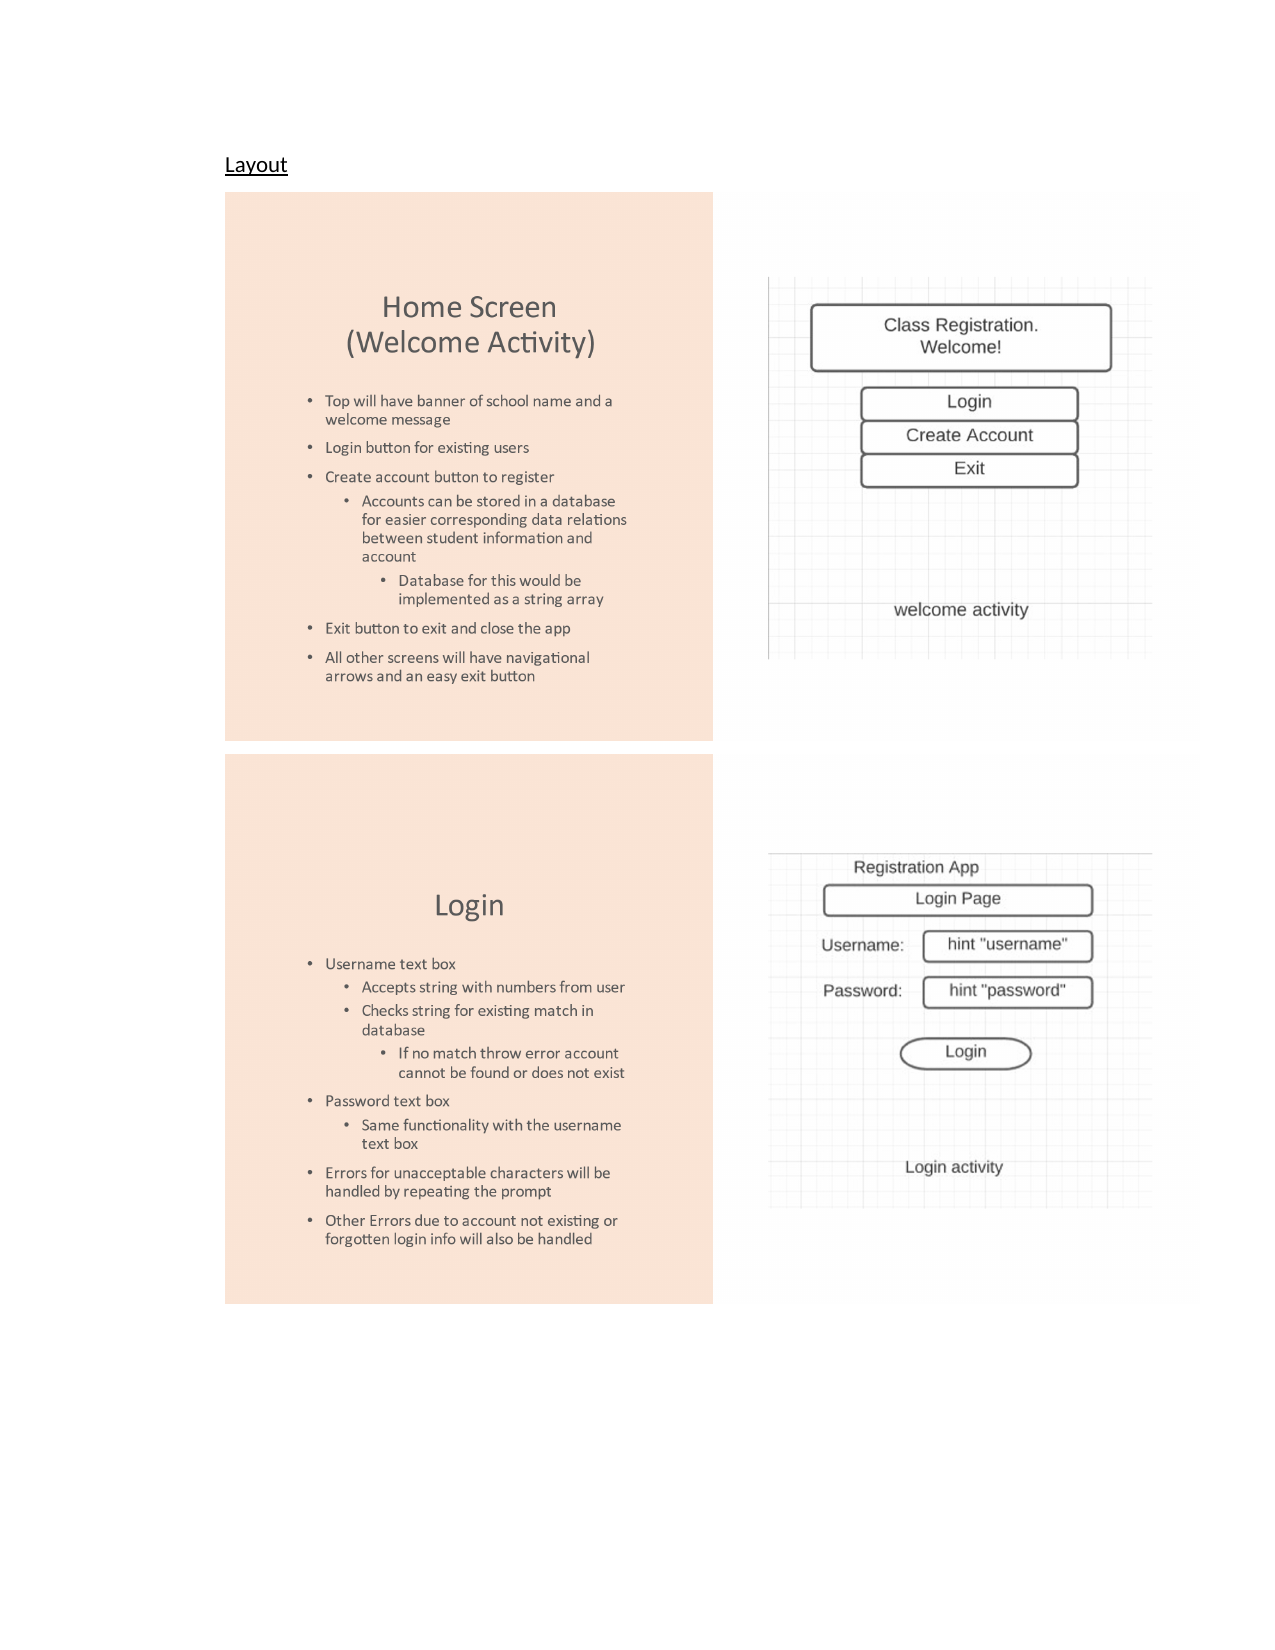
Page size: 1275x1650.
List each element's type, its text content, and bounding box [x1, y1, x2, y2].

text Layout [150, 150, 1125, 178]
picture [225, 754, 1200, 1304]
picture [225, 192, 1200, 741]
